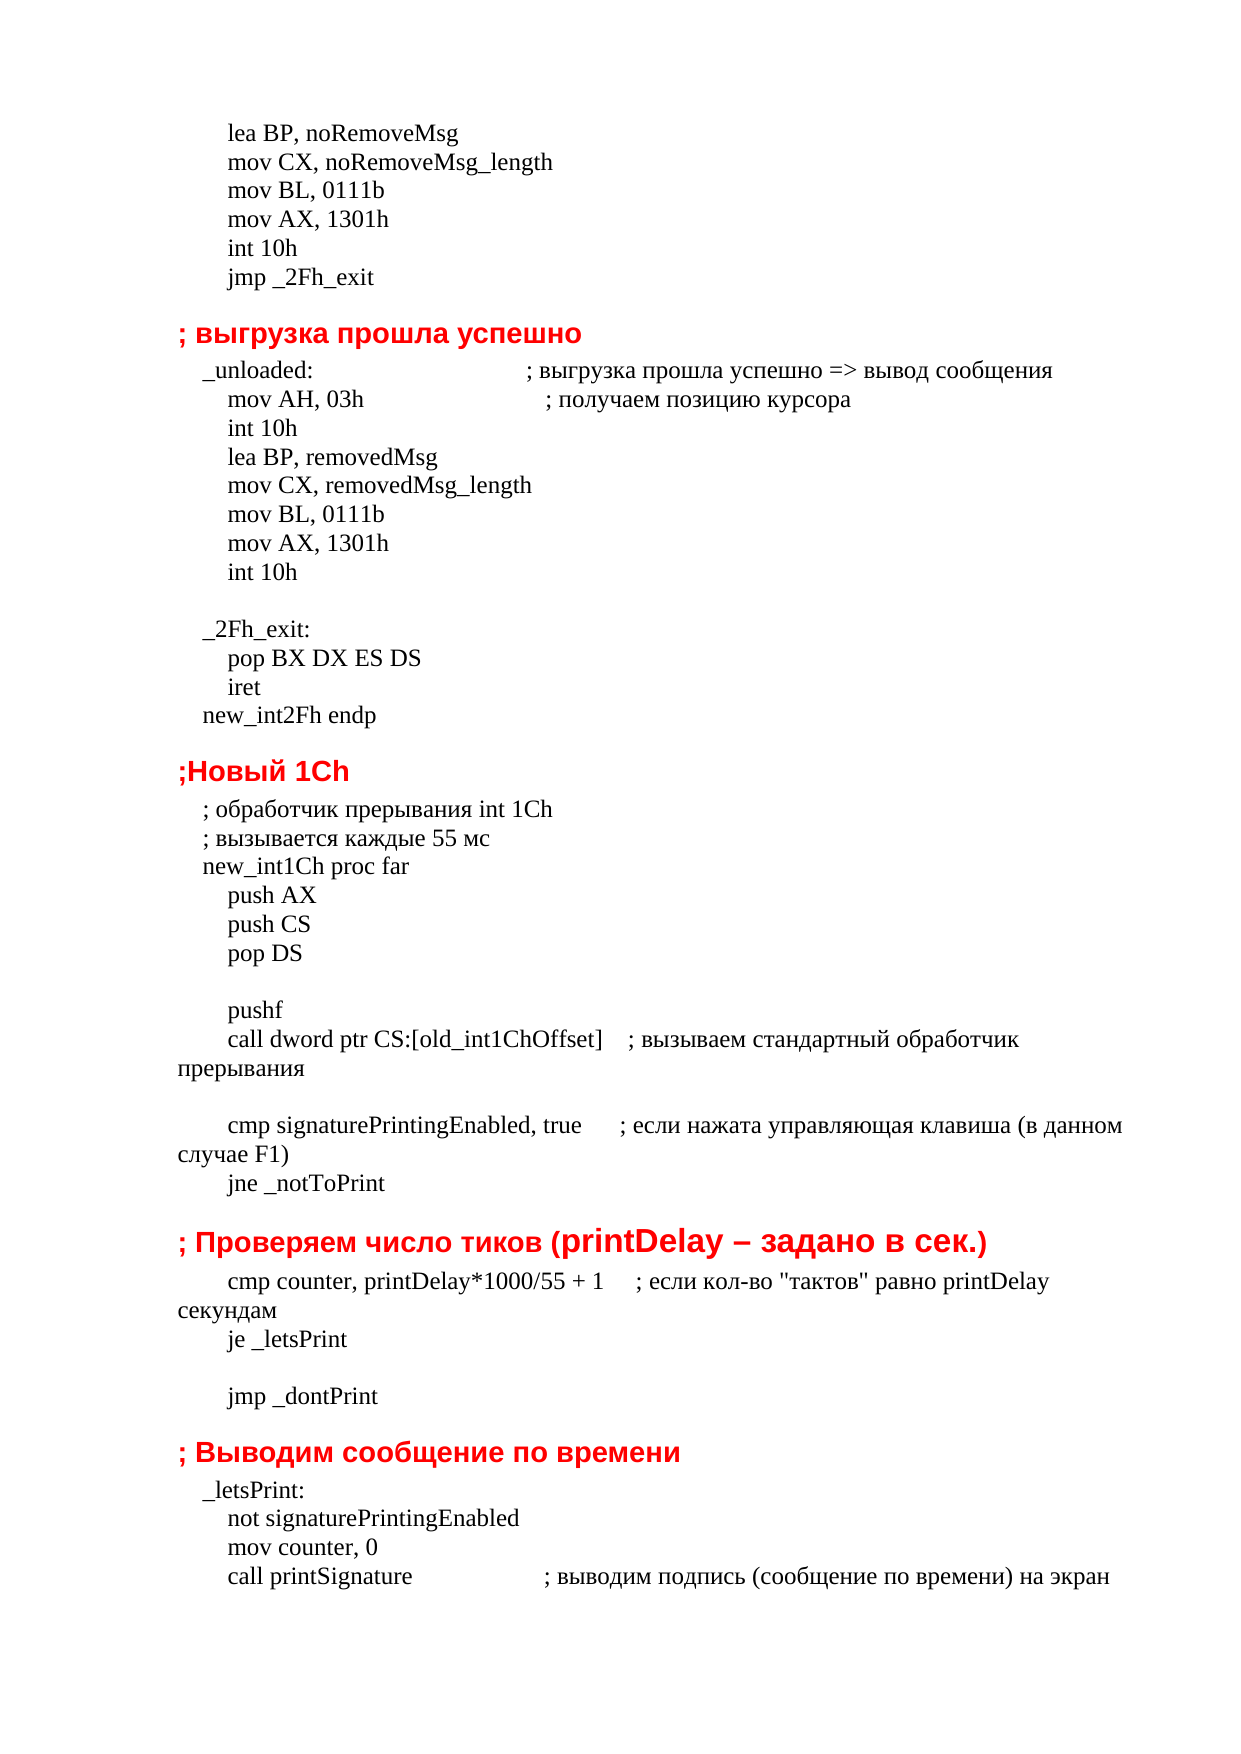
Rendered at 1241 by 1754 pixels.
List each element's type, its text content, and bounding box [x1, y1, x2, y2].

subtitle ; Проверяем число тиков (printDelay – задано в сек.) [177, 1221, 1152, 1260]
subtitle ;Новый 1Ch [177, 754, 1152, 788]
text push AX [177, 880, 1152, 909]
text pop DS [177, 938, 1152, 966]
text call dword ptr CS:[old_int1ChOffset] ; вызываем стандартный обработчик прерывания [177, 1024, 1152, 1081]
text ; вызывается каждые 55 мс [177, 823, 1152, 851]
text mov AX, 1301h [177, 204, 1152, 233]
text new_int1Ch proc far [177, 851, 1152, 880]
text push CS [177, 909, 1152, 938]
text pop BX DX ES DS [177, 643, 1152, 672]
text int 10h [177, 413, 1152, 442]
subtitle ; Выводим сообщение по времени [177, 1435, 1152, 1468]
text mov AH, 03h ; получаем позицию курсора [177, 384, 1152, 413]
text jne _notToPrint [177, 1168, 1152, 1196]
text cmp signaturePrintingEnabled, true ; если нажата управляющая клавиша (в данном случае F1) [177, 1110, 1152, 1168]
text mov BL, 0111b [177, 499, 1152, 528]
text int 10h [177, 557, 1152, 585]
text lea BP, noRemoveMsg [177, 118, 1152, 147]
text not signaturePrintingEnabled [177, 1503, 1152, 1532]
text int 10h [177, 233, 1152, 262]
text mov BL, 0111b [177, 176, 1152, 204]
text lea BP, removedMsg [177, 442, 1152, 470]
text jmp _2Fh_exit [177, 262, 1152, 291]
text pushf [177, 995, 1152, 1024]
text ; обработчик прерывания int 1Ch [177, 794, 1152, 823]
text _2Fh_exit: [177, 614, 1152, 643]
text jmp _dontPrint [177, 1381, 1152, 1410]
text iret [177, 672, 1152, 700]
text mov CX, removedMsg_length [177, 470, 1152, 499]
text mov AX, 1301h [177, 528, 1152, 557]
subtitle ; выгрузка прошла успешно [177, 316, 1152, 349]
text je _letsPrint [177, 1324, 1152, 1352]
text call printSignature ; выводим подпись (сообщение по времени) на экран [177, 1561, 1152, 1590]
text mov CX, noRemoveMsg_length [177, 147, 1152, 176]
text _unloaded: ; выгрузка прошла успешно => вывод сообщения [177, 355, 1152, 384]
text _letsPrint: [177, 1475, 1152, 1503]
text new_int2Fh endp [177, 700, 1152, 729]
text cmp counter, printDelay*1000/55 + 1 ; если кол-во "тактов" равно printDelay секундам [177, 1266, 1152, 1324]
text mov counter, 0 [177, 1532, 1152, 1561]
